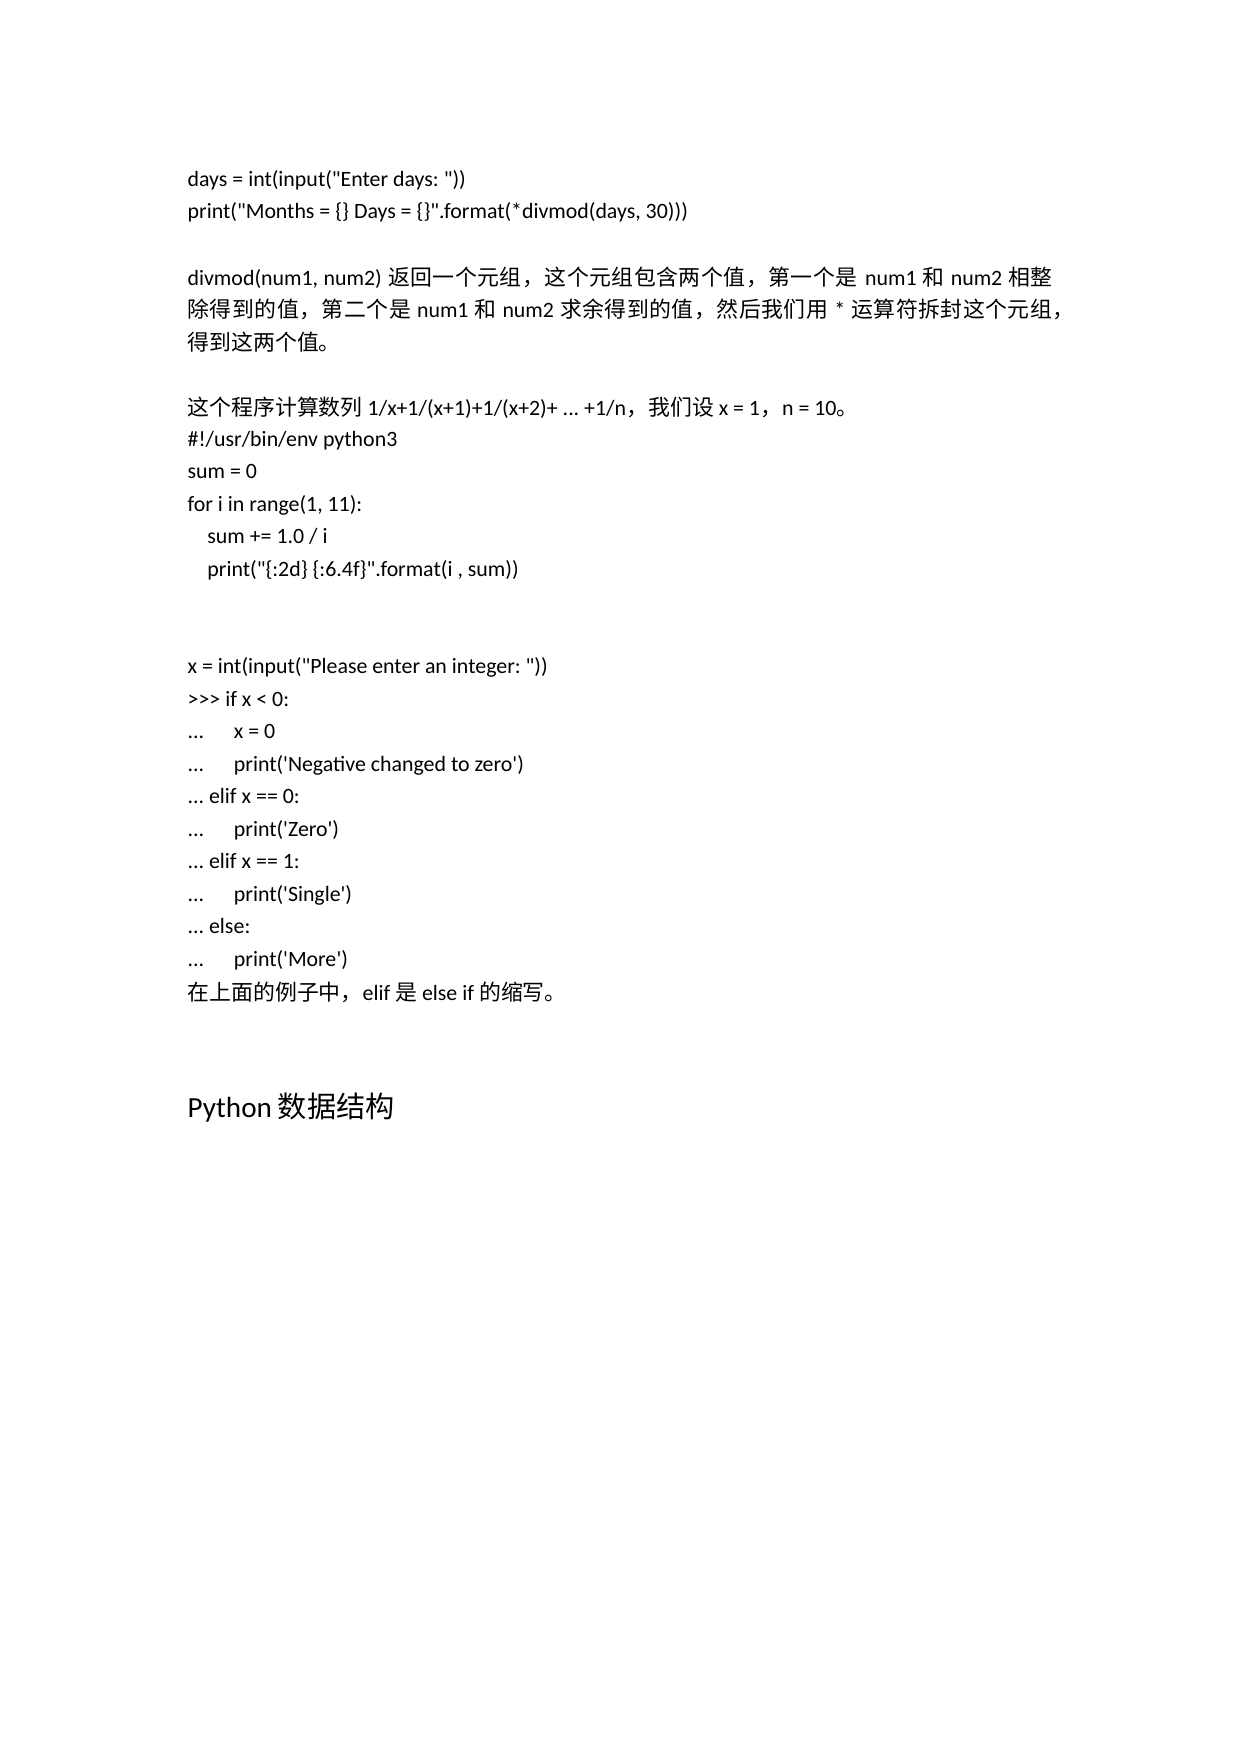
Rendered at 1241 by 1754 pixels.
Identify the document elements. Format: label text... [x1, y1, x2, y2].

text ... elif x == 0: [187, 779, 1053, 812]
text print("{:2d} {:6.4f}".format(i , sum)) [187, 552, 1053, 584]
text sum += 1.0 / i [187, 519, 1053, 552]
text print("Months = {} Days = {}".format(*divmod(days, 30))) [187, 194, 1053, 227]
text >>> if x < 0: [187, 682, 1053, 714]
text for i in range(1, 11): [187, 487, 1053, 519]
text x = int(input("Please enter an integer: ")) [187, 649, 1053, 682]
text 在上面的例子中，elif 是 else if 的缩写。 [187, 974, 1053, 1007]
text #!/usr/bin/env python3 [187, 422, 1053, 454]
text ... elif x == 1: [187, 844, 1053, 877]
text ... print('Negative changed to zero') [187, 747, 1053, 779]
text ... print('Zero') [187, 812, 1053, 844]
text divmod(num1, num2) 返回一个元组，这个元组包含两个值，第一个是 num1 和 num2 相整除得到的值，第二个是 num1 和 num2 求余得到的值，然后我们用 * 运算符拆封这个元组，得到这两个值。 [187, 259, 1053, 357]
text 这个程序计算数列 1/x+1/(x+1)+1/(x+2)+ ... +1/n，我们设 x = 1，n = 10。 [187, 389, 1053, 422]
text ... print('Single') [187, 877, 1053, 909]
text ... x = 0 [187, 714, 1053, 747]
text days = int(input("Enter days: ")) [187, 162, 1053, 194]
text ... else: [187, 909, 1053, 942]
text sum = 0 [187, 454, 1053, 487]
text Python数据结构 [187, 1072, 1053, 1137]
text ... print('More') [187, 942, 1053, 974]
